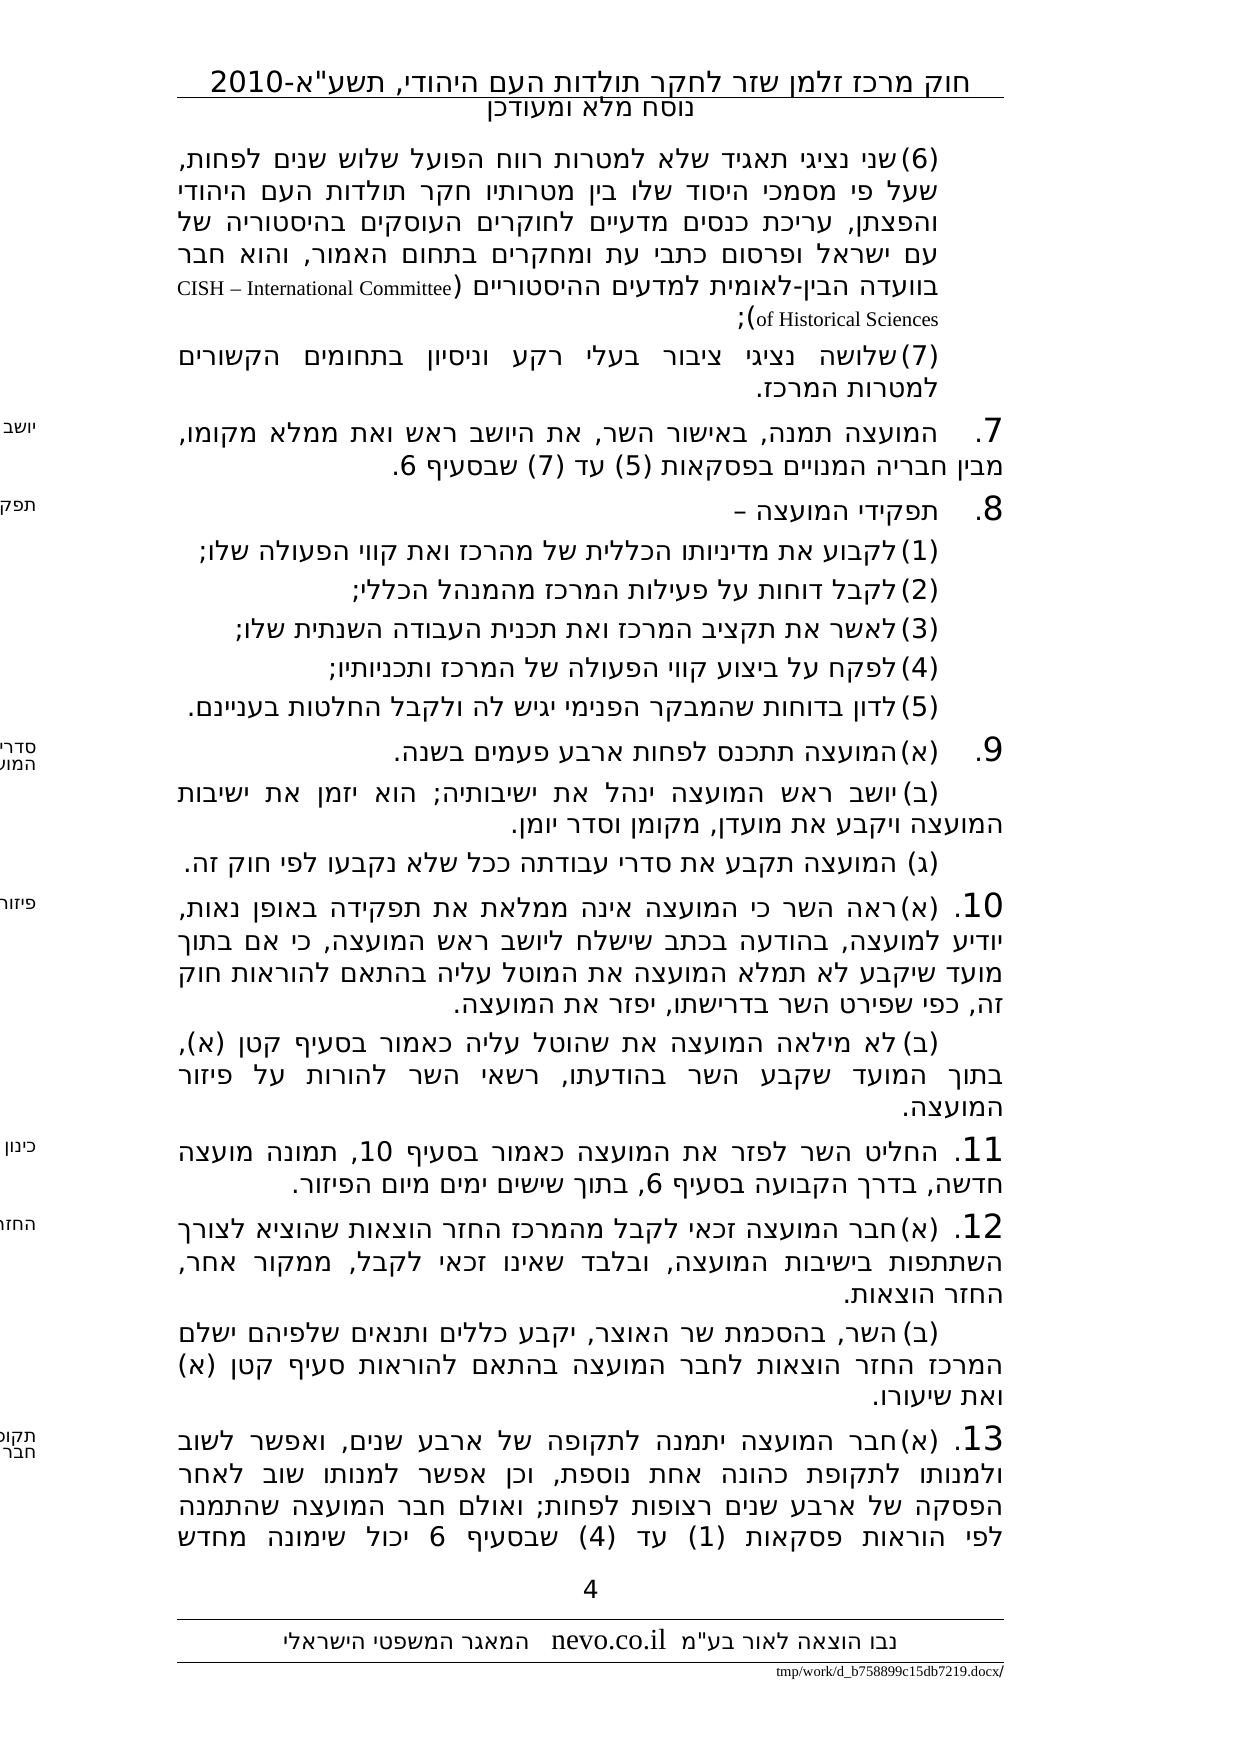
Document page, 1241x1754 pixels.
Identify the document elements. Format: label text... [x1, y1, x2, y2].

text (6) שני נציגי תאגיד שלא למטרות רווח הפועל שלוש שנים לפחות, שעל פי מסמכי היסוד שלו בין מטרותיו חקר תולדות העם היהודי והפצתן, עריכת כנסים מדעיים לחוקרים העוסקים בהיסטוריה של עם ישראל ופרסום כתבי עת ומחקרים בתחום האמור, והוא חבר בוועדה הבין-לאומית למדעים ההיסטוריים (CISH – International Committee of Historical Sciences); [177, 144, 939, 333]
text (5) לדון בדוחות שהמבקר הפנימי יגיש לה ולקבל החלטות בעניינם. [177, 692, 939, 723]
text (ג) המועצה תקבע את סדרי עבודתה ככל שלא נקבעו לפי חוק זה. [177, 848, 1004, 879]
text (ב) לא מילאה המועצה את שהוטל עליה כאמור בסעיף קטן (א), בתוך המועד שקבע השר בהודעתו, רשאי השר להורות על פיזור המועצה. [177, 1028, 1004, 1122]
text (4) לפקח על ביצוע קווי הפעולה של המרכז ותכניותיו; [177, 653, 939, 684]
text (3) לאשר את תקציב המרכז ואת תכנית העבודה השנתית שלו; [177, 613, 939, 645]
text (1) לקבוע את מדיניותו הכללית של מהרכז ואת קווי הפעולה שלו; [177, 535, 939, 567]
text (2) לקבל דוחות על פעילות המרכז מהמנהל הכללי; [177, 574, 939, 606]
text 12. (א) חבר המועצה זכאי לקבל מהמרכז החזר הוצאות שהוציא לצורך השתתפות בישיבות המועצה, ובלבד שאינו זכאי לקבל, ממקור אחר, החזר הוצאות. [177, 1208, 1004, 1310]
text 11. החליט השר לפזר את המועצה כאמור בסעיף 10, תמונה מועצה חדשה, בדרך הקבועה בסעיף 6, בתוך שישים ימים מיום הפיזור. [177, 1130, 1004, 1200]
text 9. (א) המועצה תתכנס לפחות ארבע פעמים בשנה. [177, 731, 1004, 769]
text (ב) השר, בהסכמת שר האוצר, יקבע כללים ותנאים שלפיהם ישלם המרכז החזר הוצאות לחבר המועצה בהתאם להוראות סעיף קטן (א) ואת שיעורו. [177, 1317, 1004, 1412]
text 8. תפקידי המועצה – [177, 489, 1004, 528]
text 7. המועצה תמנה, באישור השר, את היושב ראש ואת ממלא מקומו, מבין חבריה המנויים בפסקאות (5) עד (7) שבסעיף 6. [177, 411, 1004, 482]
text 10. (א) ראה השר כי המועצה אינה ממלאת את תפקידה באופן נאות, יודיע למועצה, בהודעה בכתב שישלח ליושב ראש המועצה, כי אם בתוך מועד שיקבע לא תמלא המועצה את המוטל עליה בהתאם להוראות חוק זה, כפי שפירט השר בדרישתו, יפזר את המועצה. [177, 887, 1004, 1020]
text (7) שלושה נציגי ציבור בעלי רקע וניסיון בתחומים הקשורים למטרות המרכז. [177, 341, 939, 404]
text (ב) יושב ראש המועצה ינהל את ישיבותיה; הוא יזמן את ישיבות המועצה ויקבע את מועדן, מקומן וסדר יומן. [177, 777, 1004, 840]
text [177, 1419, 1004, 1553]
